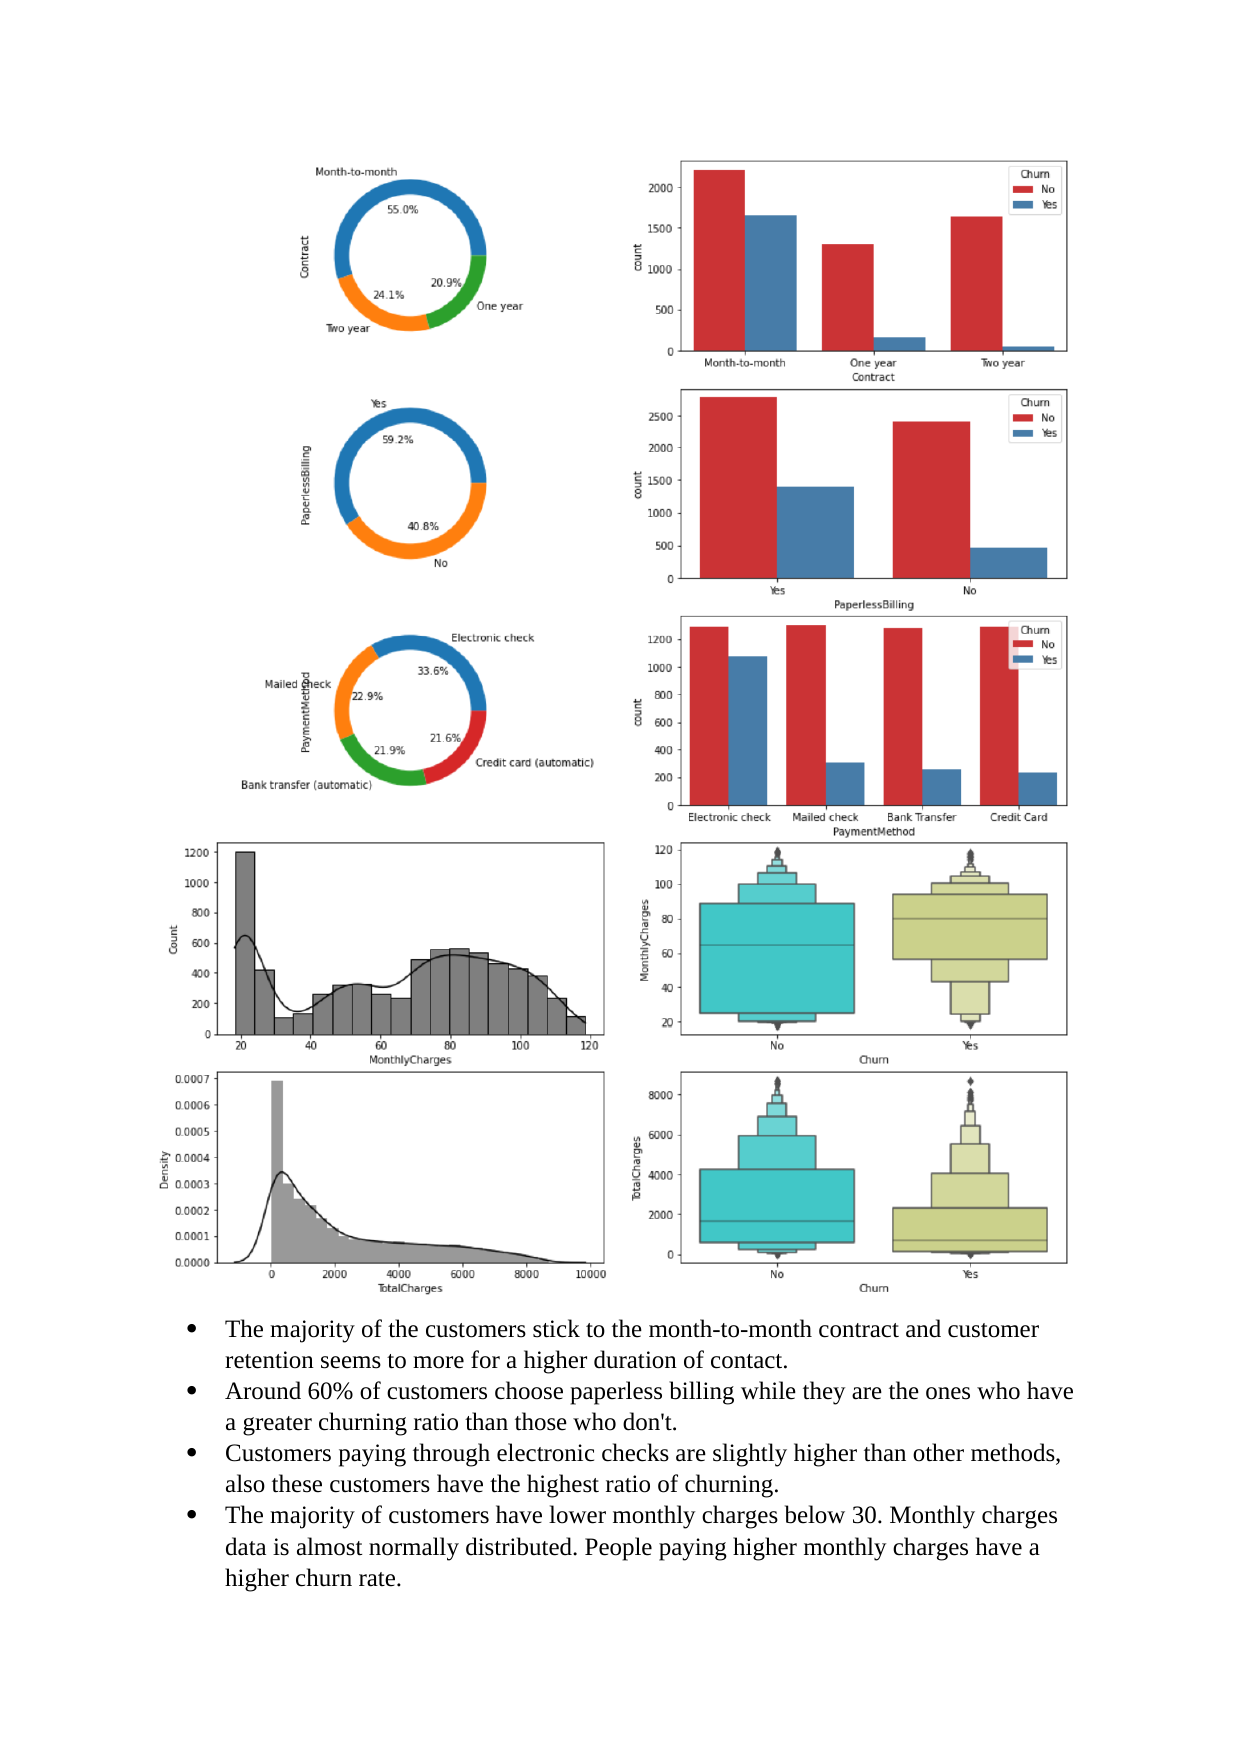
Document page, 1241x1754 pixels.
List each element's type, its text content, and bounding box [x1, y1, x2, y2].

list Around 60% of customers choose paperless billing while they are the ones who have a greater churning ratio than those who don't. [187, 1376, 1090, 1436]
picture [150, 150, 1091, 1296]
list The majority of customers have lower monthly charges below 30. Monthly charges data is almost normally distributed. People paying higher monthly charges have a higher churn rate. [187, 1501, 1090, 1591]
list Customers paying through electronic checks are slightly higher than other methods, also these customers have the highest ratio of churning. [187, 1438, 1090, 1498]
list The majority of the customers stick to the month-to-month contract and customer retention seems to more for a higher duration of contact. [187, 1314, 1090, 1374]
